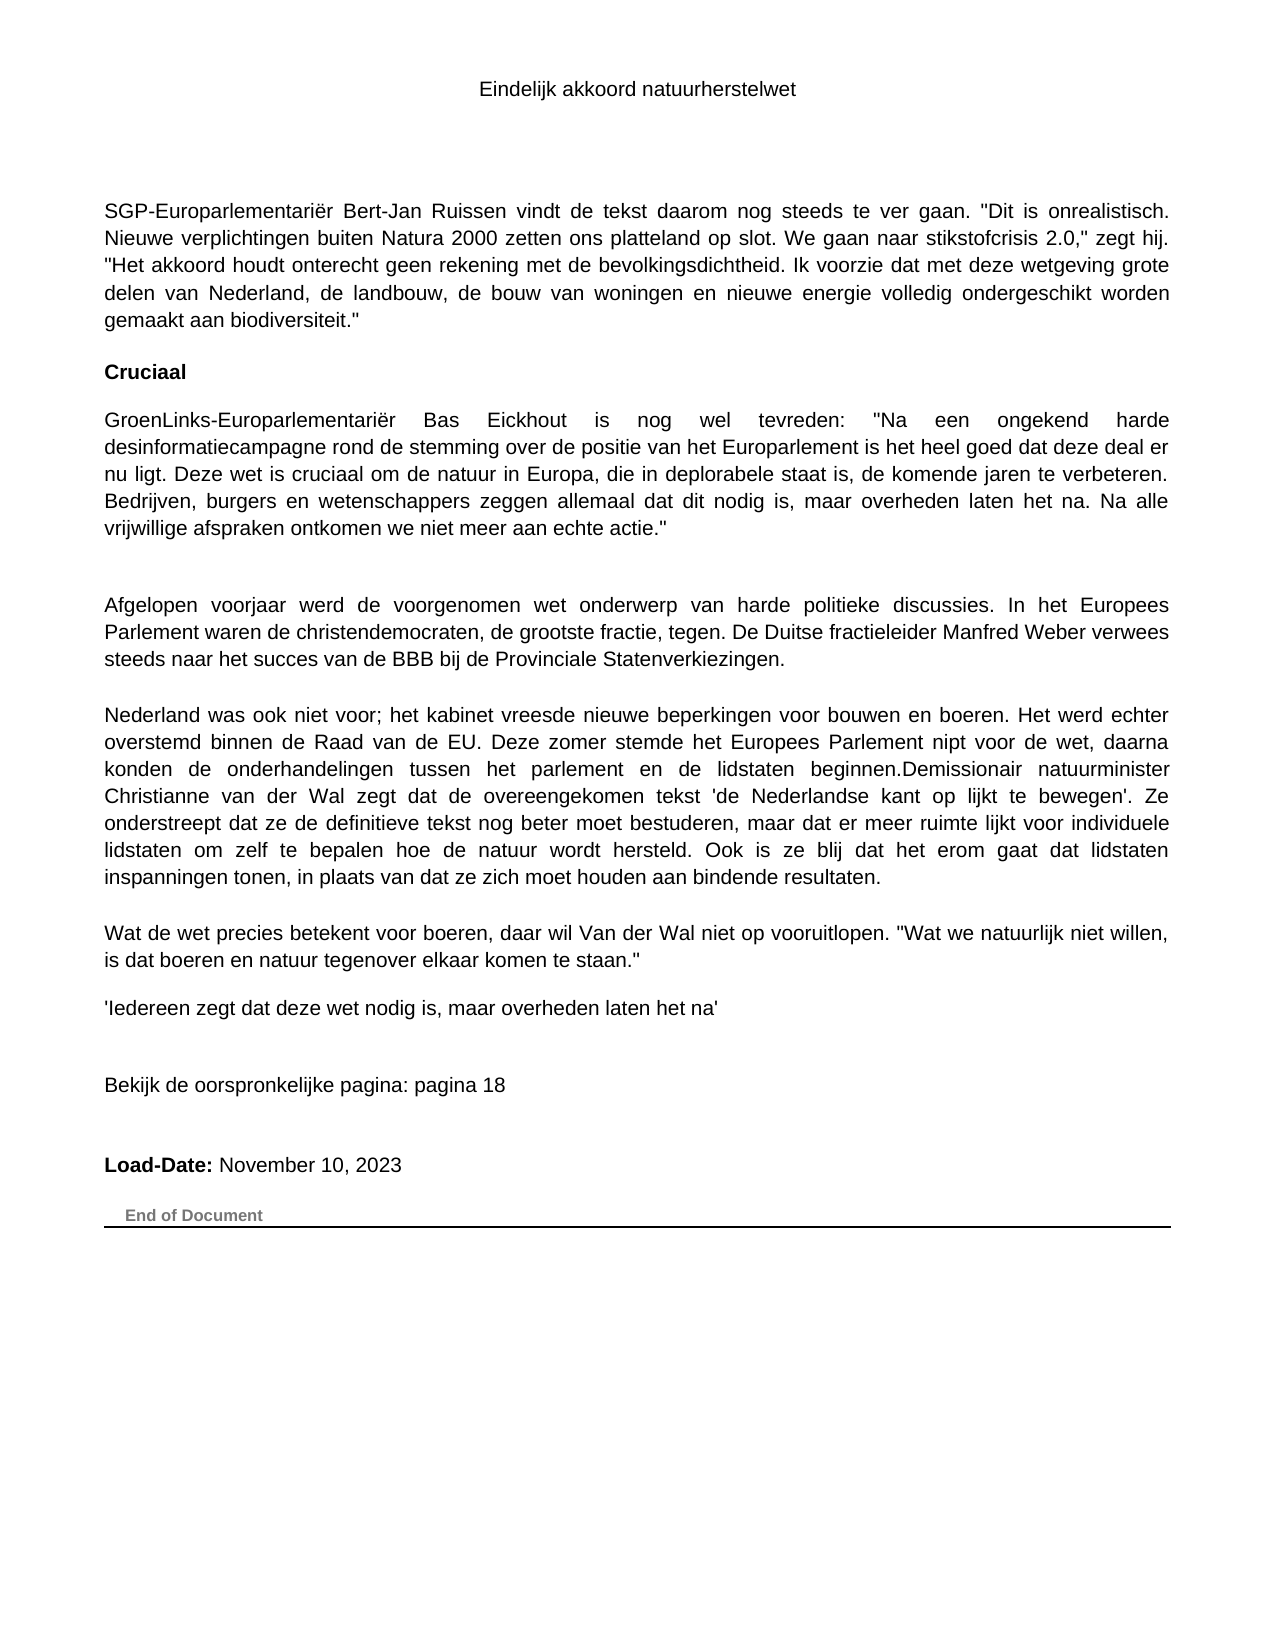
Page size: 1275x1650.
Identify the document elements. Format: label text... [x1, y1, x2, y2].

text Cruciaal [104, 356, 1171, 383]
text End of Document [125, 1206, 1171, 1225]
text Afgelopen voorjaar werd de voorgenomen wet onderwerp van harde politieke discussies. In het Europees Parlement waren de christendemocraten, de grootste fractie, tegen. De Duitse fractieleider Manfred Weber verwees steeds naar het succes van de BBB bij de Provinciale Statenverkiezingen. [104, 589, 1171, 671]
text Wat de wet precies betekent voor boeren, daar wil Van der Wal niet op vooruitlopen. "Wat we natuurlijk niet willen, is dat boeren en natuur tegenover elkaar komen te staan." [104, 918, 1171, 972]
text SGP-Europarlementariër Bert-Jan Ruissen vindt de tekst daarom nog steeds te ver gaan. "Dit is onrealistisch. Nieuwe verplichtingen buiten Natura 2000 zetten ons platteland op slot. We gaan naar stikstofcrisis 2.0," zegt hij. "Het akkoord houdt onterecht geen rekening met de bevolkingsdichtheid. Ik voorzie dat met deze wetgeving grote delen van Nederland, de landbouw, de bouw van woningen en nieuwe energie volledig ondergeschikt worden gemaakt aan biodiversiteit." [104, 196, 1171, 331]
text Bekijk de oorspronkelijke pagina: pagina 18 [104, 1069, 1171, 1096]
text 'Iedereen zegt dat deze wet nodig is, maar overheden laten het na' [104, 993, 1171, 1020]
text Nederland was ook niet voor; het kabinet vreesde nieuwe beperkingen voor bouwen en boeren. Het werd echter overstemd binnen de Raad van de EU. Deze zomer stemde het Europees Parlement nipt voor de wet, daarna konden de onderhandelingen tussen het parlement en de lidstaten beginnen.Demissionair natuurminister Christianne van der Wal zegt dat de overeengekomen tekst 'de Nederlandse kant op lijkt te bewegen'. Ze onderstreept dat ze de definitieve tekst nog beter moet bestuderen, maar dat er meer ruimte lijkt voor individuele lidstaten om zelf te bepalen hoe de natuur wordt hersteld. Ook is ze blij dat het erom gaat dat lidstaten inspanningen tonen, in plaats van dat ze zich moet houden aan bindende resultaten. [104, 699, 1171, 889]
text Load-Date: November 10, 2023 [104, 1121, 1171, 1177]
text GroenLinks-Europarlementariër Bas Eickhout is nog wel tevreden: "Na een ongekend harde desinformatiecampagne rond de stemming over de positie van het Europarlement is het heel goed dat deze deal er nu ligt. Deze wet is cruciaal om de natuur in Europa, die in deplorabele staat is, de komende jaren te verbeteren. Bedrijven, burgers en wetenschappers zeggen allemaal dat dit nodig is, maar overheden laten het na. Na alle vrijwillige afspraken ontkomen we niet meer aan echte actie." [104, 404, 1171, 540]
